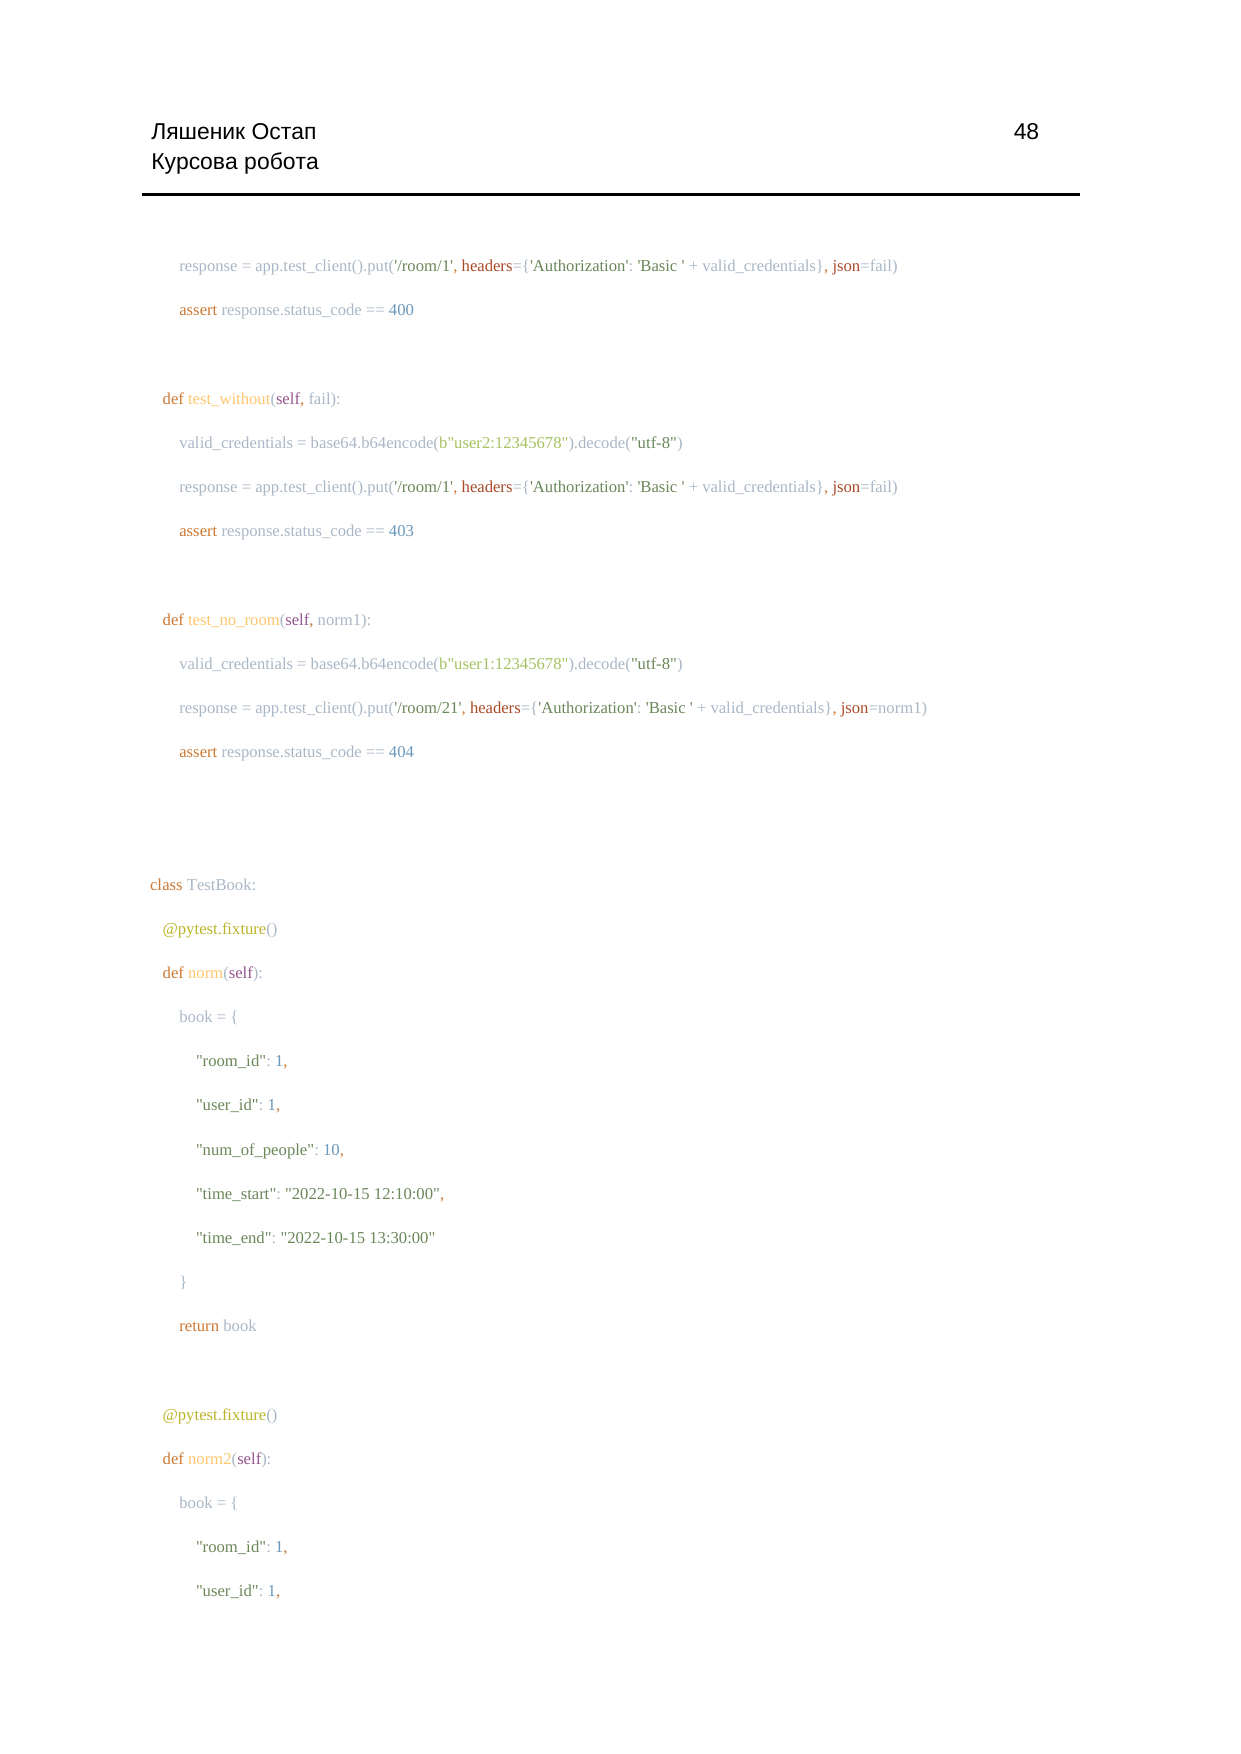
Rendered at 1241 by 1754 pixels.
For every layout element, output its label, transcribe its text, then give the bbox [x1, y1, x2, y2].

text def test_without(self, fail): [150, 388, 1090, 408]
text @pytest.fixture() [150, 918, 1090, 938]
text def test_no_room(self, norm1): [150, 609, 1090, 628]
text assert response.status_code == 404 [150, 742, 1090, 761]
text "time_end": "2022-10-15 13:30:00" [150, 1228, 1090, 1247]
text return book [150, 1316, 1090, 1335]
text response = app.test_client().put('/room/21', headers={'Authorization': 'Basic ' + valid_credentials}, json=norm1) [150, 698, 1090, 717]
text valid_credentials = base64.b64encode(b"user1:12345678").decode("utf-8") [150, 653, 1090, 673]
text book = { [150, 1007, 1090, 1026]
text "room_id": 1, [150, 1537, 1090, 1556]
text "room_id": 1, [150, 1051, 1090, 1070]
text def norm2(self): [150, 1448, 1090, 1468]
text response = app.test_client().put('/room/1', headers={'Authorization': 'Basic ' + valid_credentials}, json=fail) [150, 477, 1090, 496]
text assert response.status_code == 400 [150, 300, 1090, 319]
text def norm(self): [150, 963, 1090, 982]
text "time_start": "2022-10-15 12:10:00", [150, 1183, 1090, 1203]
text valid_credentials = base64.b64encode(b"user2:12345678").decode("utf-8") [150, 433, 1090, 452]
text assert response.status_code == 403 [150, 521, 1090, 540]
text response = app.test_client().put('/room/1', headers={'Authorization': 'Basic ' + valid_credentials}, json=fail) [150, 256, 1090, 275]
text @pytest.fixture() [150, 1404, 1090, 1423]
text } [150, 1272, 1090, 1291]
text book = { [150, 1493, 1090, 1512]
text class TestBook: [150, 874, 1090, 893]
text "user_id": 1, [150, 1581, 1090, 1600]
text "user_id": 1, [150, 1095, 1090, 1114]
text "num_of_people": 10, [150, 1139, 1090, 1158]
